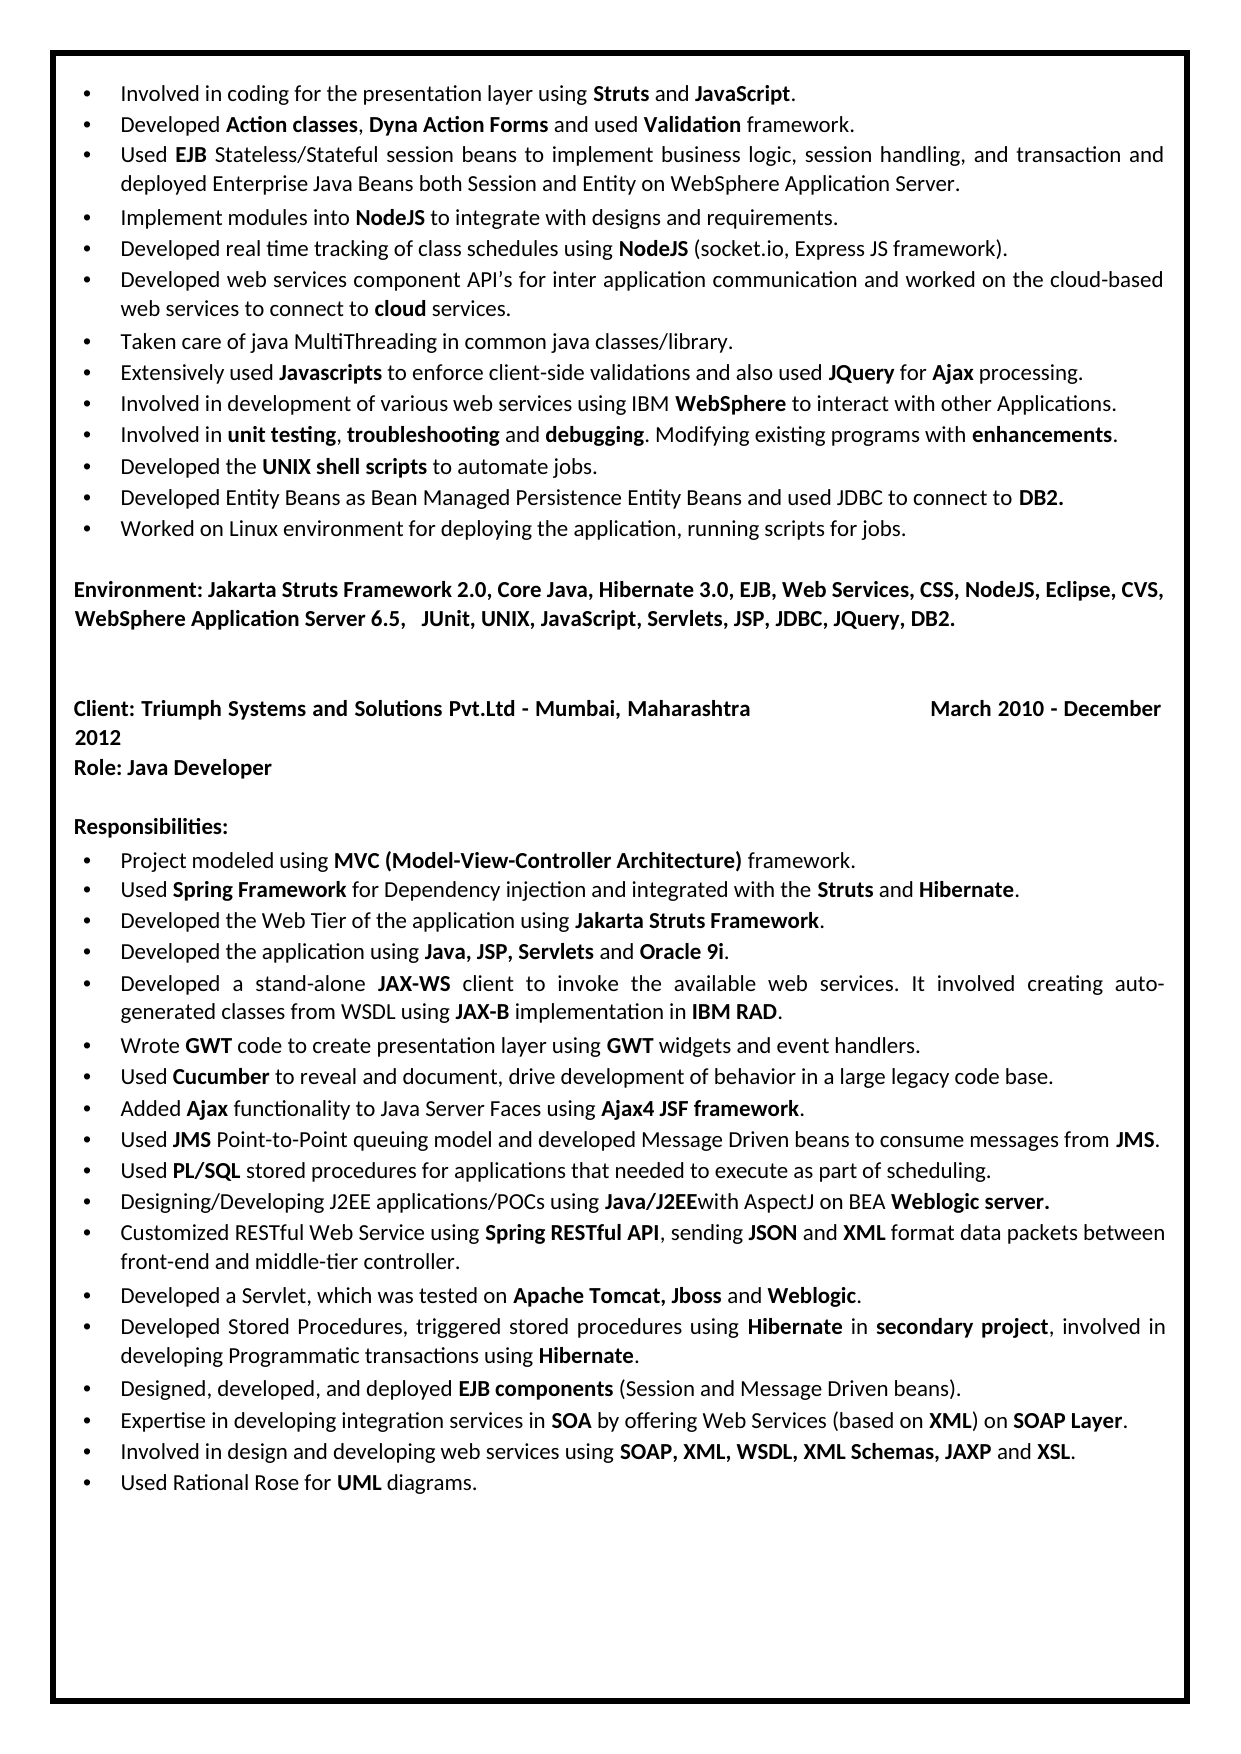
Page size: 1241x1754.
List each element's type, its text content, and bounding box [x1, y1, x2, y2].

list Developed the application using Java, JSP, Servlets and Oracle 9i. [83, 937, 1166, 966]
list Customized RESTful Web Service using Spring RESTful API, sending JSON and XML format data packets between front-end and middle-tier controller. [83, 1218, 1166, 1275]
list Taken care of java MultiThreading in common java classes/library. [83, 327, 1166, 355]
text Client: Triumph Systems and Solutions Pvt.Ltd - Mumbai, Maharashtra March 2010 - December 2012 [73, 694, 1166, 751]
list Involved in coding for the presentation layer using Struts and JavaScript. [83, 79, 1166, 107]
list Developed Stored Procedures, triggered stored procedures using Hibernate in secondary project, involved in developing Programmatic transactions using Hibernate. [83, 1312, 1166, 1369]
list Used EJB Stateless/Stateful session beans to implement business logic, session handling, and transaction and deployed Enterprise Java Beans both Session and Entity on WebSphere Application Server. [83, 140, 1166, 197]
text Environment: Jakarta Struts Framework 2.0, Core Java, Hibernate 3.0, EJB, Web Services, CSS, NodeJS, Eclipse, CVS, WebSphere Application Server 6.5, JUnit, UNIX, JavaScript, Servlets, JSP, JDBC, JQuery, DB2. [73, 575, 1166, 632]
list Developed the Web Tier of the application using Jakarta Struts Framework. [83, 906, 1166, 934]
list Used PL/SQL stored procedures for applications that needed to execute as part of scheduling. [83, 1156, 1166, 1184]
list Used Rational Rose for UML diagrams. [83, 1468, 1166, 1496]
list Developed real time tracking of class schedules using NodeJS (socket.io, Express JS framework). [83, 234, 1166, 262]
list Involved in development of various web services using IBM WebSphere to interact with other Applications. [83, 389, 1166, 417]
list Involved in unit testing, troubleshooting and debugging. Modifying existing programs with enhancements. [83, 421, 1166, 449]
list Developed a Servlet, which was tested on Apache Tomcat, Jboss and Weblogic. [83, 1281, 1166, 1309]
list Designing/Developing J2EE applications/POCs using Java/J2EEwith AspectJ on BEA Weblogic server. [83, 1187, 1166, 1215]
list Developed web services component API’s for inter application communication and worked on the cloud-based web services to connect to cloud services. [83, 265, 1166, 322]
text Responsibilities: [73, 812, 1166, 840]
list Project modeled using MVC (Model-View-Controller Architecture) framework. [83, 846, 1166, 874]
list Used Spring Framework for Dependency injection and integrated with the Struts and Hibernate. [83, 875, 1166, 903]
list Developed a stand-alone JAX-WS client to invoke the available web services. It involved creating auto-generated classes from WSDL using JAX-B implementation in IBM RAD. [83, 969, 1166, 1026]
list Expertise in developing integration services in SOA by offering Web Services (based on XML) on SOAP Layer. [83, 1406, 1166, 1434]
list Added Ajax functionality to Java Server Faces using Ajax4 JSF framework. [83, 1094, 1166, 1122]
list Developed the UNIX shell scripts to automate jobs. [83, 452, 1166, 480]
list Developed Action classes, Dyna Action Forms and used Validation framework. [83, 111, 1166, 139]
list Designed, developed, and deployed EJB components (Session and Message Driven beans). [83, 1374, 1166, 1403]
list Extensively used Javascripts to enforce client-side validations and also used JQuery for Ajax processing. [83, 358, 1166, 386]
list Involved in design and developing web services using SOAP, XML, WSDL, XML Schemas, JAXP and XSL. [83, 1437, 1166, 1465]
list Wrote GWT code to create presentation layer using GWT widgets and event handlers. [83, 1031, 1166, 1059]
list Used Cucumber to reveal and document, drive development of behavior in a large legacy code base. [83, 1062, 1166, 1091]
list Used JMS Point-to-Point queuing model and developed Message Driven beans to consume messages from JMS. [83, 1125, 1166, 1153]
list Worked on Linux environment for deploying the application, running scripts for jobs. [83, 514, 1166, 542]
text Role: Java Developer [73, 753, 1166, 781]
list Developed Entity Beans as Bean Managed Persistence Entity Beans and used JDBC to connect to DB2. [83, 483, 1166, 511]
list Implement modules into NodeJS to integrate with designs and requirements. [83, 203, 1166, 231]
